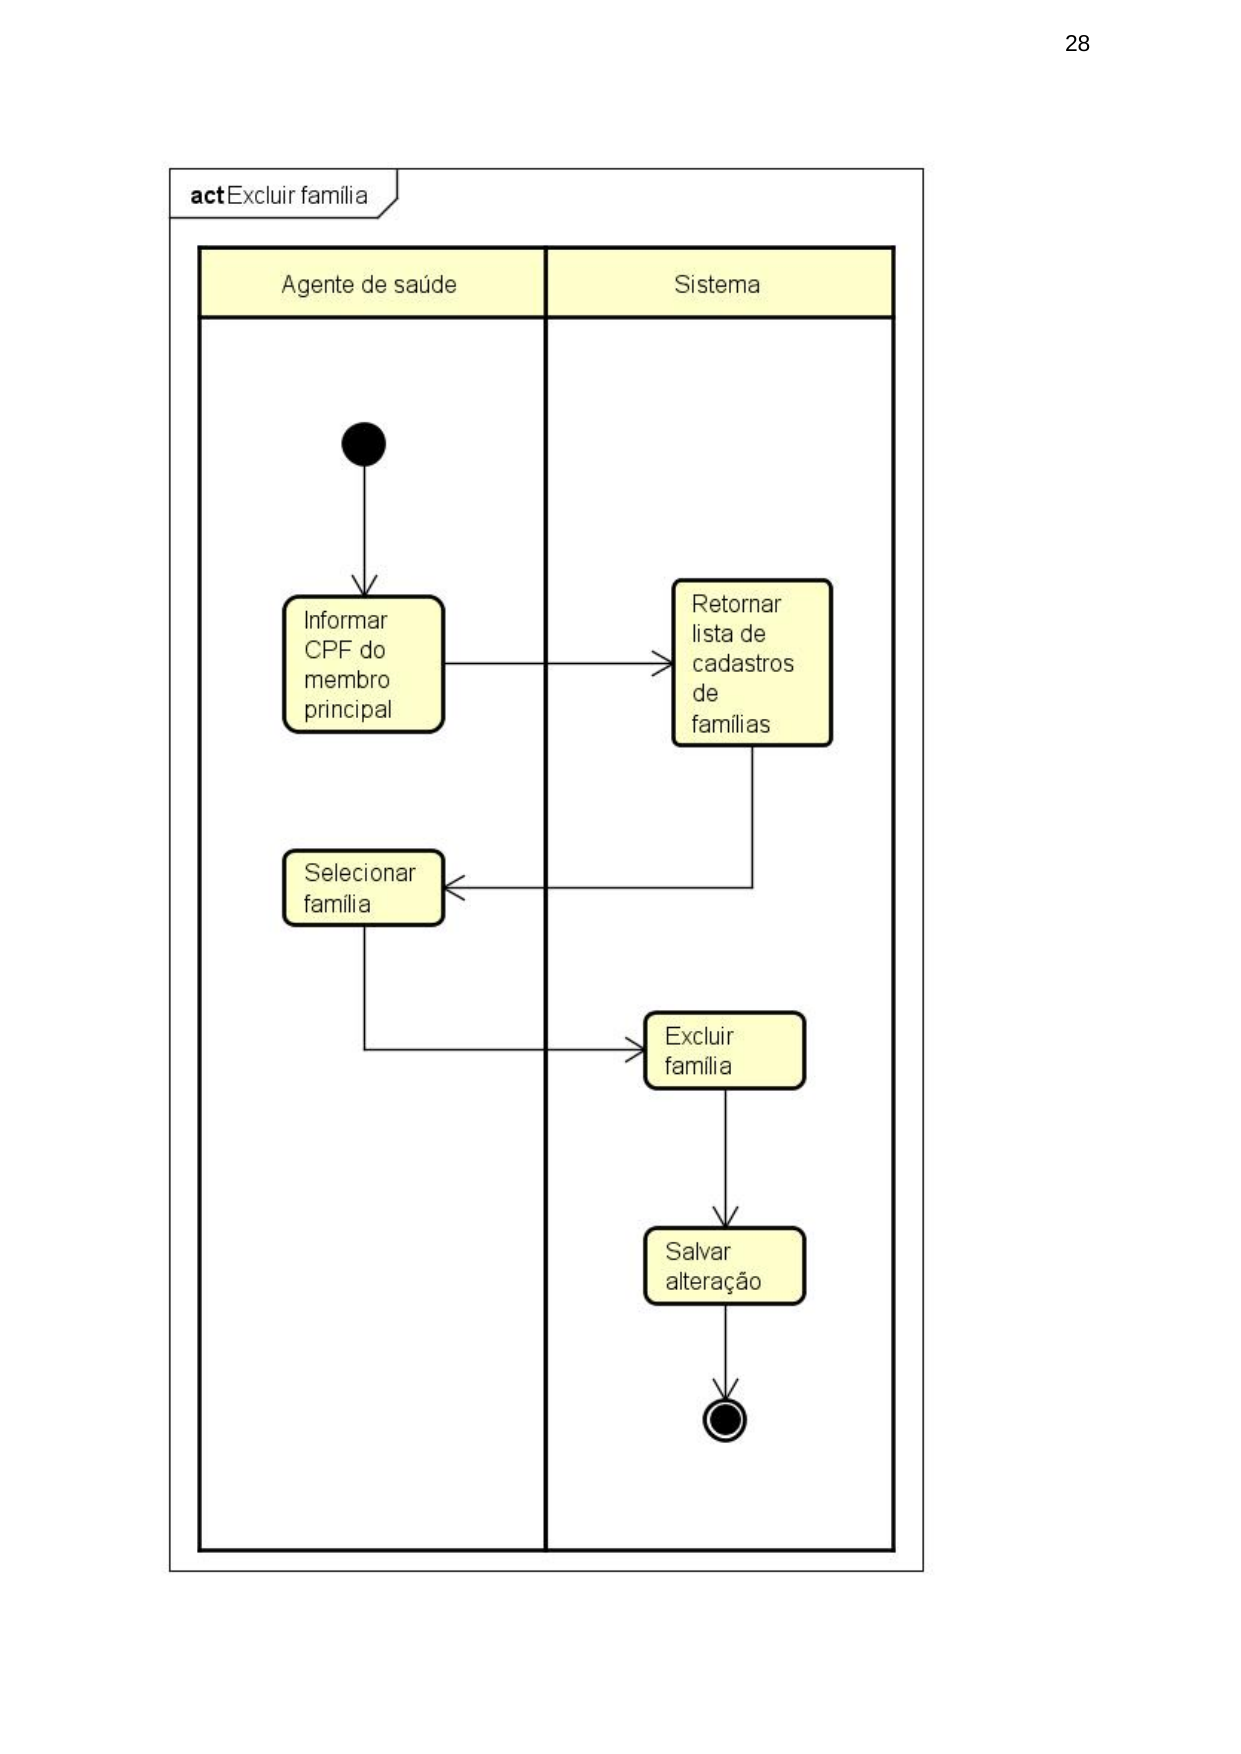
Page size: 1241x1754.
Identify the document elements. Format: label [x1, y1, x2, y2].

picture [150, 150, 942, 1590]
